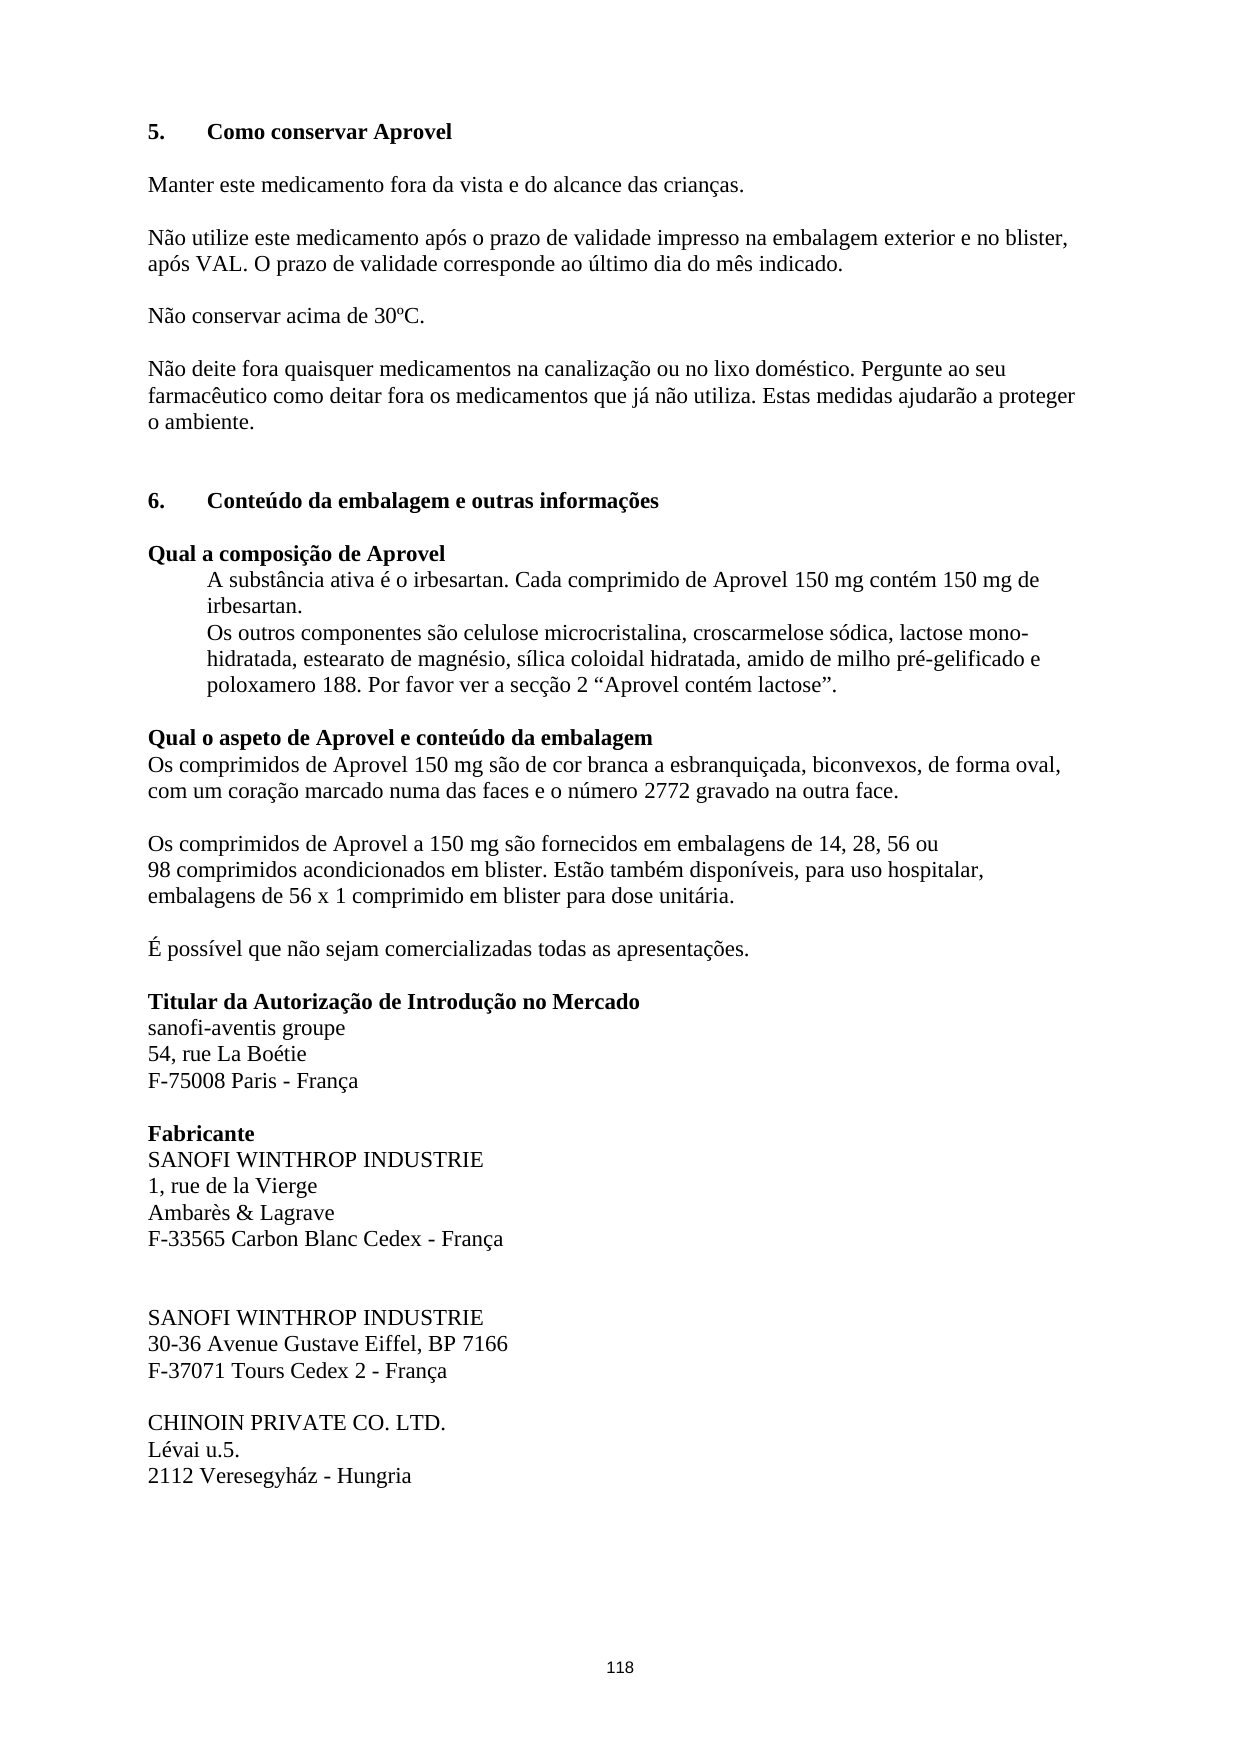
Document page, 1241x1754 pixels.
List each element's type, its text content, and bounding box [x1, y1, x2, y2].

text Não utilize este medicamento após o prazo de validade impresso na embalagem exterior e no blister, após VAL. O prazo de validade corresponde ao último dia do mês indicado. [148, 223, 1093, 276]
text Os comprimidos de Aprovel a 150 mg são fornecidos em embalagens de 14, 28, 56 ou 98 comprimidos acondicionados em blister. Estão também disponíveis, para uso hospitalar, embalagens de 56 x 1 comprimido em blister para dose unitária. [148, 830, 1093, 909]
subtitle Titular da Autorização de Introdução no Mercado [148, 988, 1093, 1014]
subtitle Fabricante [148, 1119, 1093, 1146]
subtitle Qual a composição de Aprovel [148, 540, 1093, 566]
text SANOFI WINTHROP INDUSTRIE 1, rue de la Vierge Ambarès & Lagrave F-33565 Carbon Blanc Cedex - França [148, 1146, 1093, 1251]
subtitle 5. Como conservar Aprovel [148, 118, 1093, 144]
text Não conservar acima de 30ºC. [148, 303, 1093, 329]
text Manter este medicamento fora da vista e do alcance das crianças. [148, 171, 1093, 197]
text CHINOIN PRIVATE CO. LTD. Lévai u.5. 2112 Veresegyház - Hungria [148, 1409, 1093, 1488]
text Os comprimidos de Aprovel 150 mg são de cor branca a esbranquiçada, biconvexos, de forma oval, com um coração marcado numa das faces e o número 2772 gravado na outra face. [148, 751, 1093, 803]
subtitle 6. Conteúdo da embalagem e outras informações [148, 487, 1093, 513]
list  A substância ativa é o irbesartan. Cada comprimido de Aprovel 150 mg contém 150 mg de irbesartan. [148, 566, 1093, 619]
text SANOFI WINTHROP INDUSTRIE 30-36 Avenue Gustave Eiffel, BP 7166 F-37071 Tours Cedex 2 - França [148, 1304, 1093, 1383]
subtitle Qual o aspeto de Aprovel e conteúdo da embalagem [148, 724, 1093, 751]
text É possível que não sejam comercializadas todas as apresentações. [148, 935, 1093, 961]
text Não deite fora quaisquer medicamentos na canalização ou no lixo doméstico. Pergunte ao seu farmacêutico como deitar fora os medicamentos que já não utiliza. Estas medidas ajudarão a proteger o ambiente. [148, 355, 1093, 434]
text sanofi-aventis groupe 54, rue La Boétie F-75008 Paris - França [148, 1014, 1093, 1093]
list  Os outros componentes são celulose microcristalina, croscarmelose sódica, lactose mono-hidratada, estearato de magnésio, sílica coloidal hidratada, amido de milho pré-gelificado e poloxamero 188. Por favor ver a secção 2 “Aprovel contém lactose”. [148, 619, 1093, 698]
